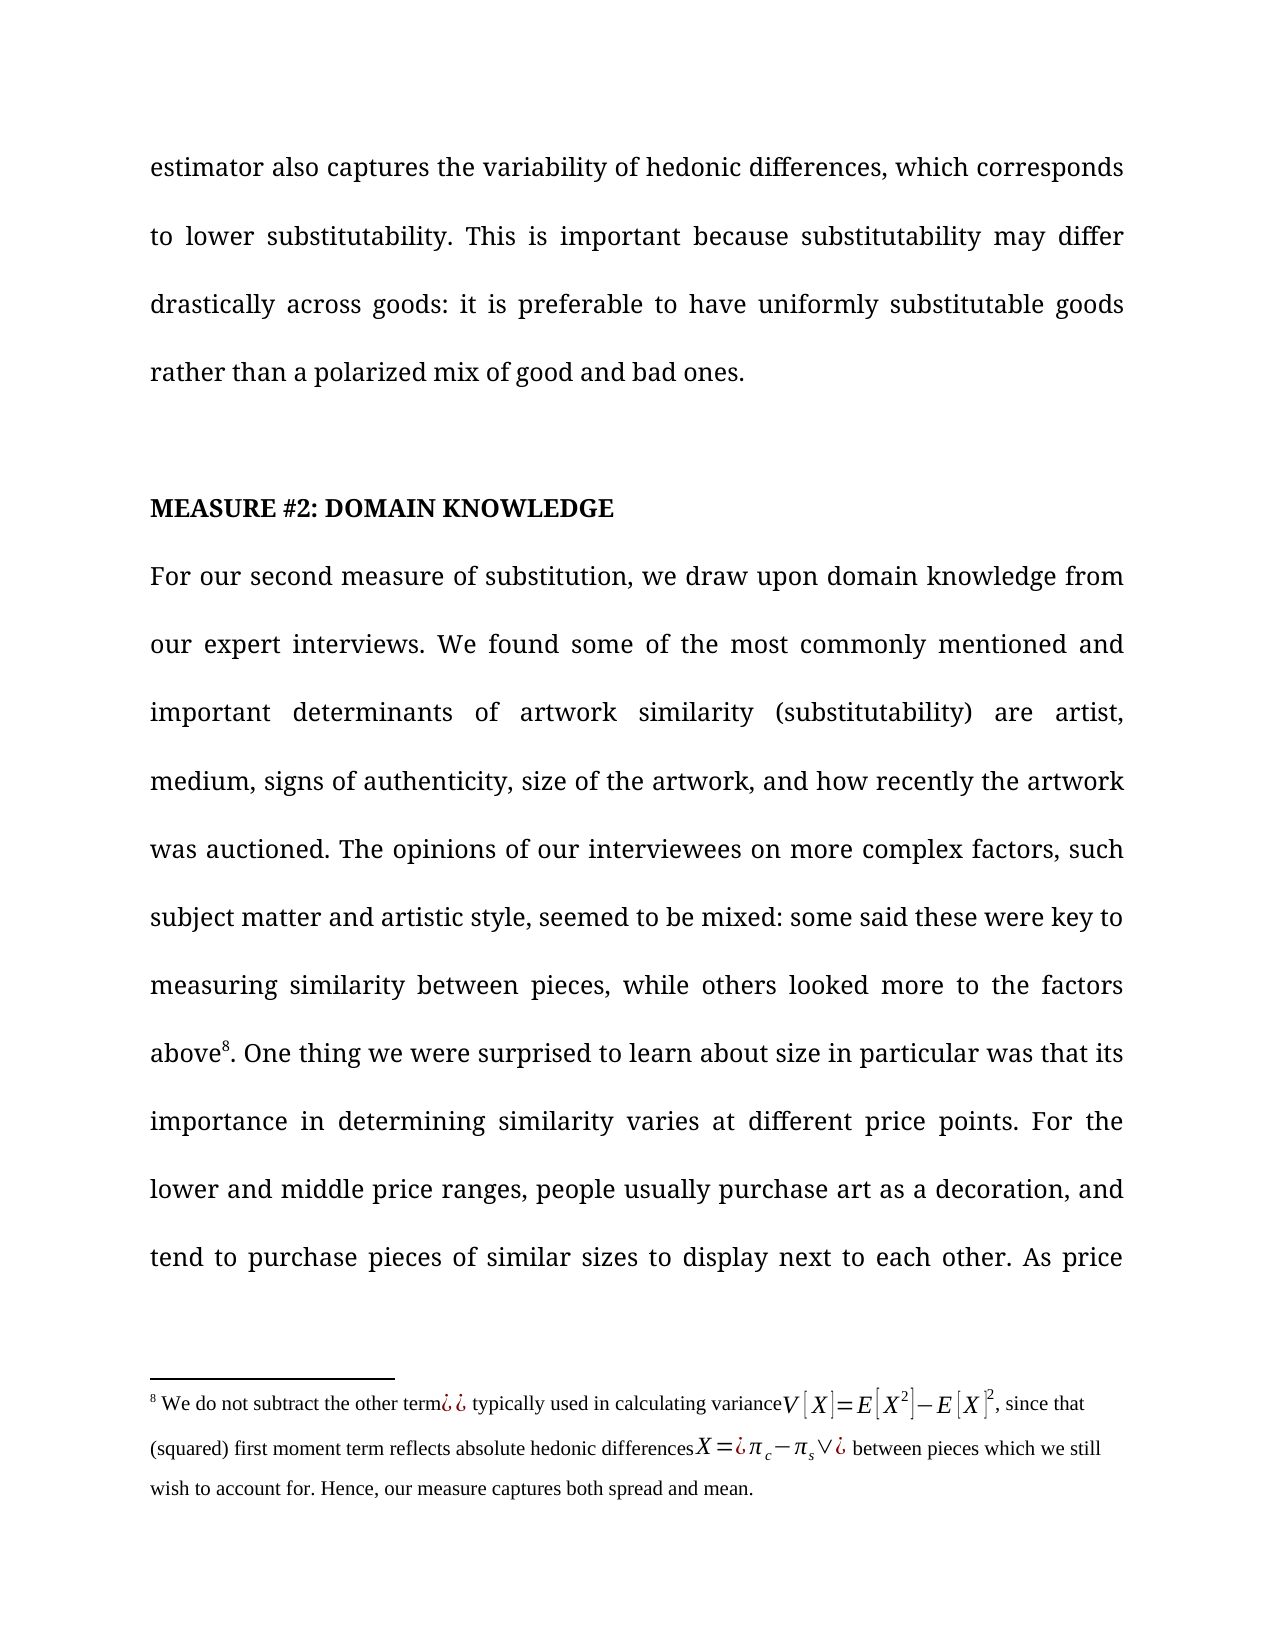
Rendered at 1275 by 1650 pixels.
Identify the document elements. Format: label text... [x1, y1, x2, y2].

text MEASURE #2: DOMAIN KNOWLEDGE [150, 491, 1125, 525]
